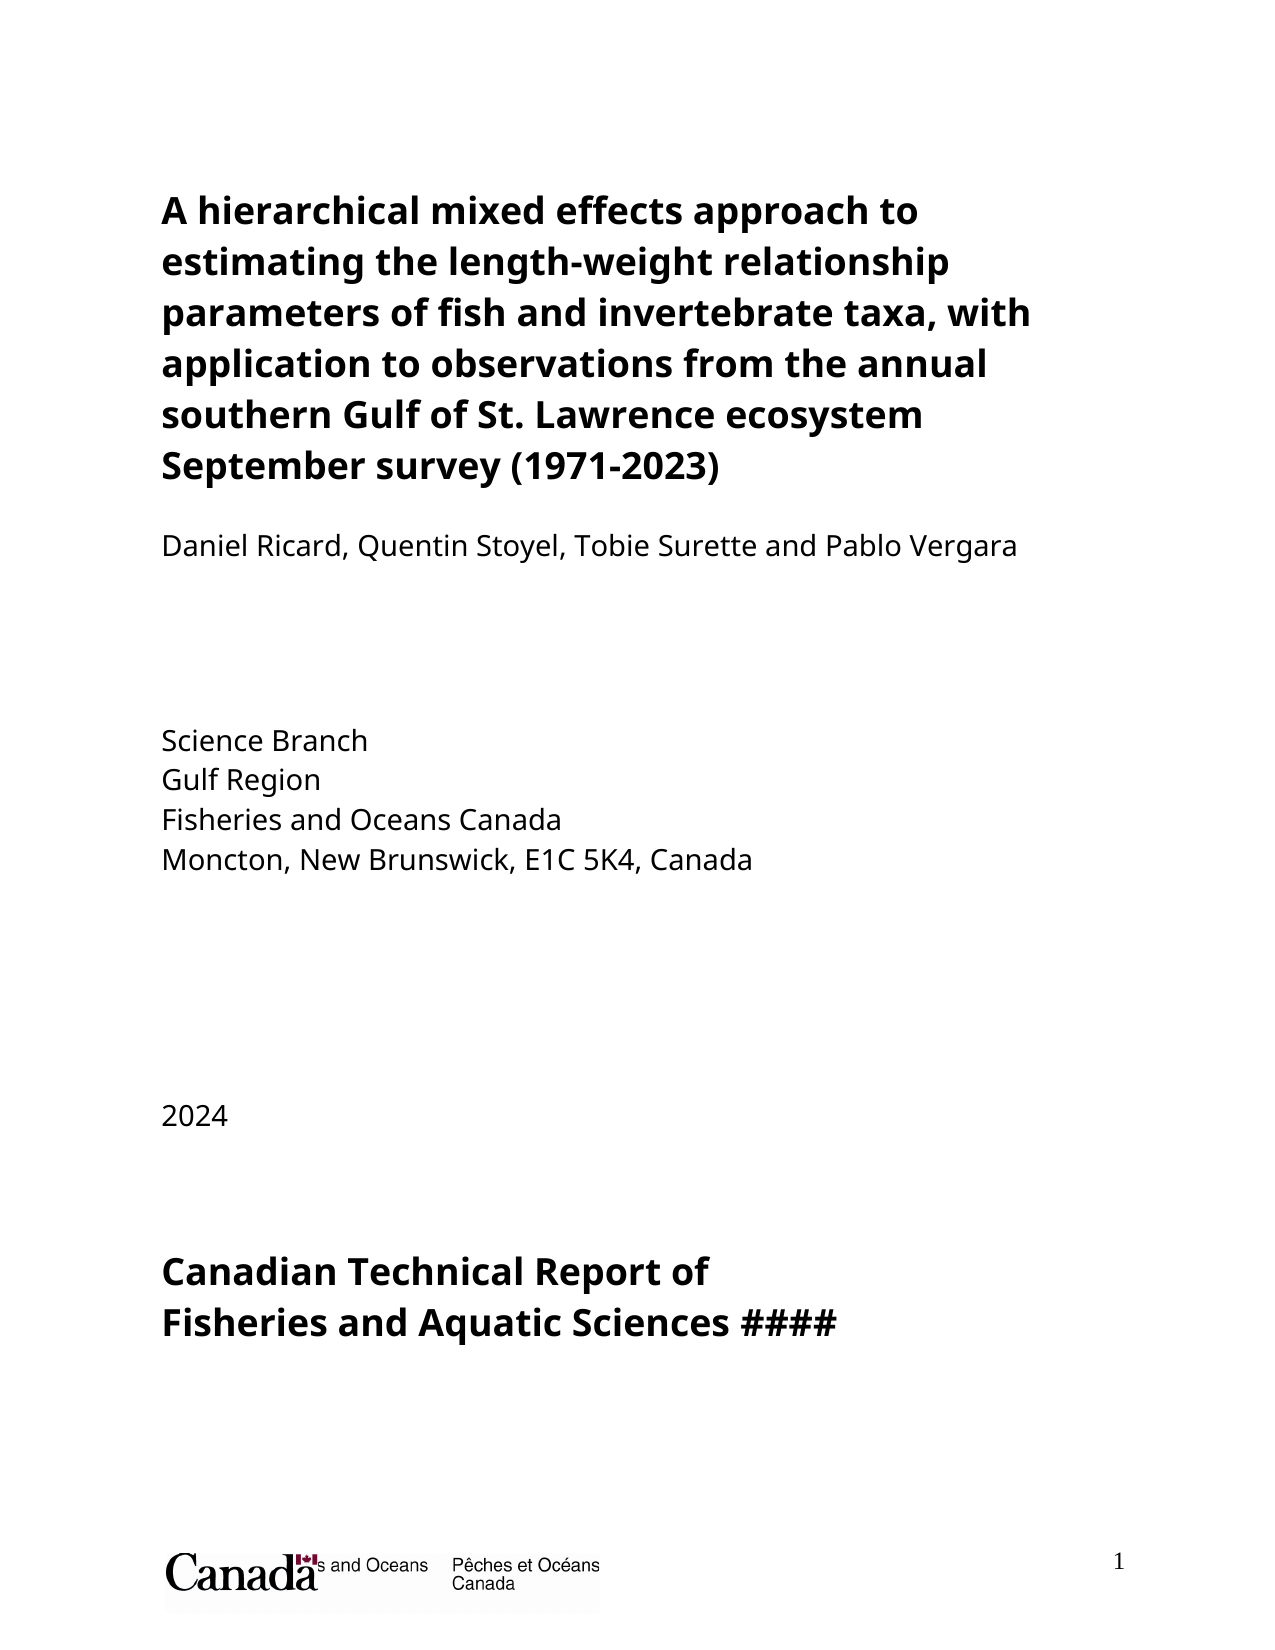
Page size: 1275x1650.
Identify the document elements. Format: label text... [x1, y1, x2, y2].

table_cell Canadian Technical Report of Fisheries and Aquatic Sciences #### [150, 1245, 1125, 1347]
table_cell 2024 [150, 1095, 1125, 1245]
picture [165, 1553, 600, 1613]
table_cell Science Branch Gulf Region Fisheries and Oceans Canada Moncton, New Brunswick, E1C 5K4, Canada [150, 720, 1125, 1095]
table_cell Daniel Ricard, Quentin Stoyel, Tobie Surette and Pablo Vergara [150, 525, 1125, 720]
table_header A hierarchical mixed effects approach to estimating the length-weight relationship parameters of fish and invertebrate taxa, with application to observations from the annual southern Gulf of St. Lawrence ecosystem September survey (1971-2023) [150, 150, 1125, 525]
